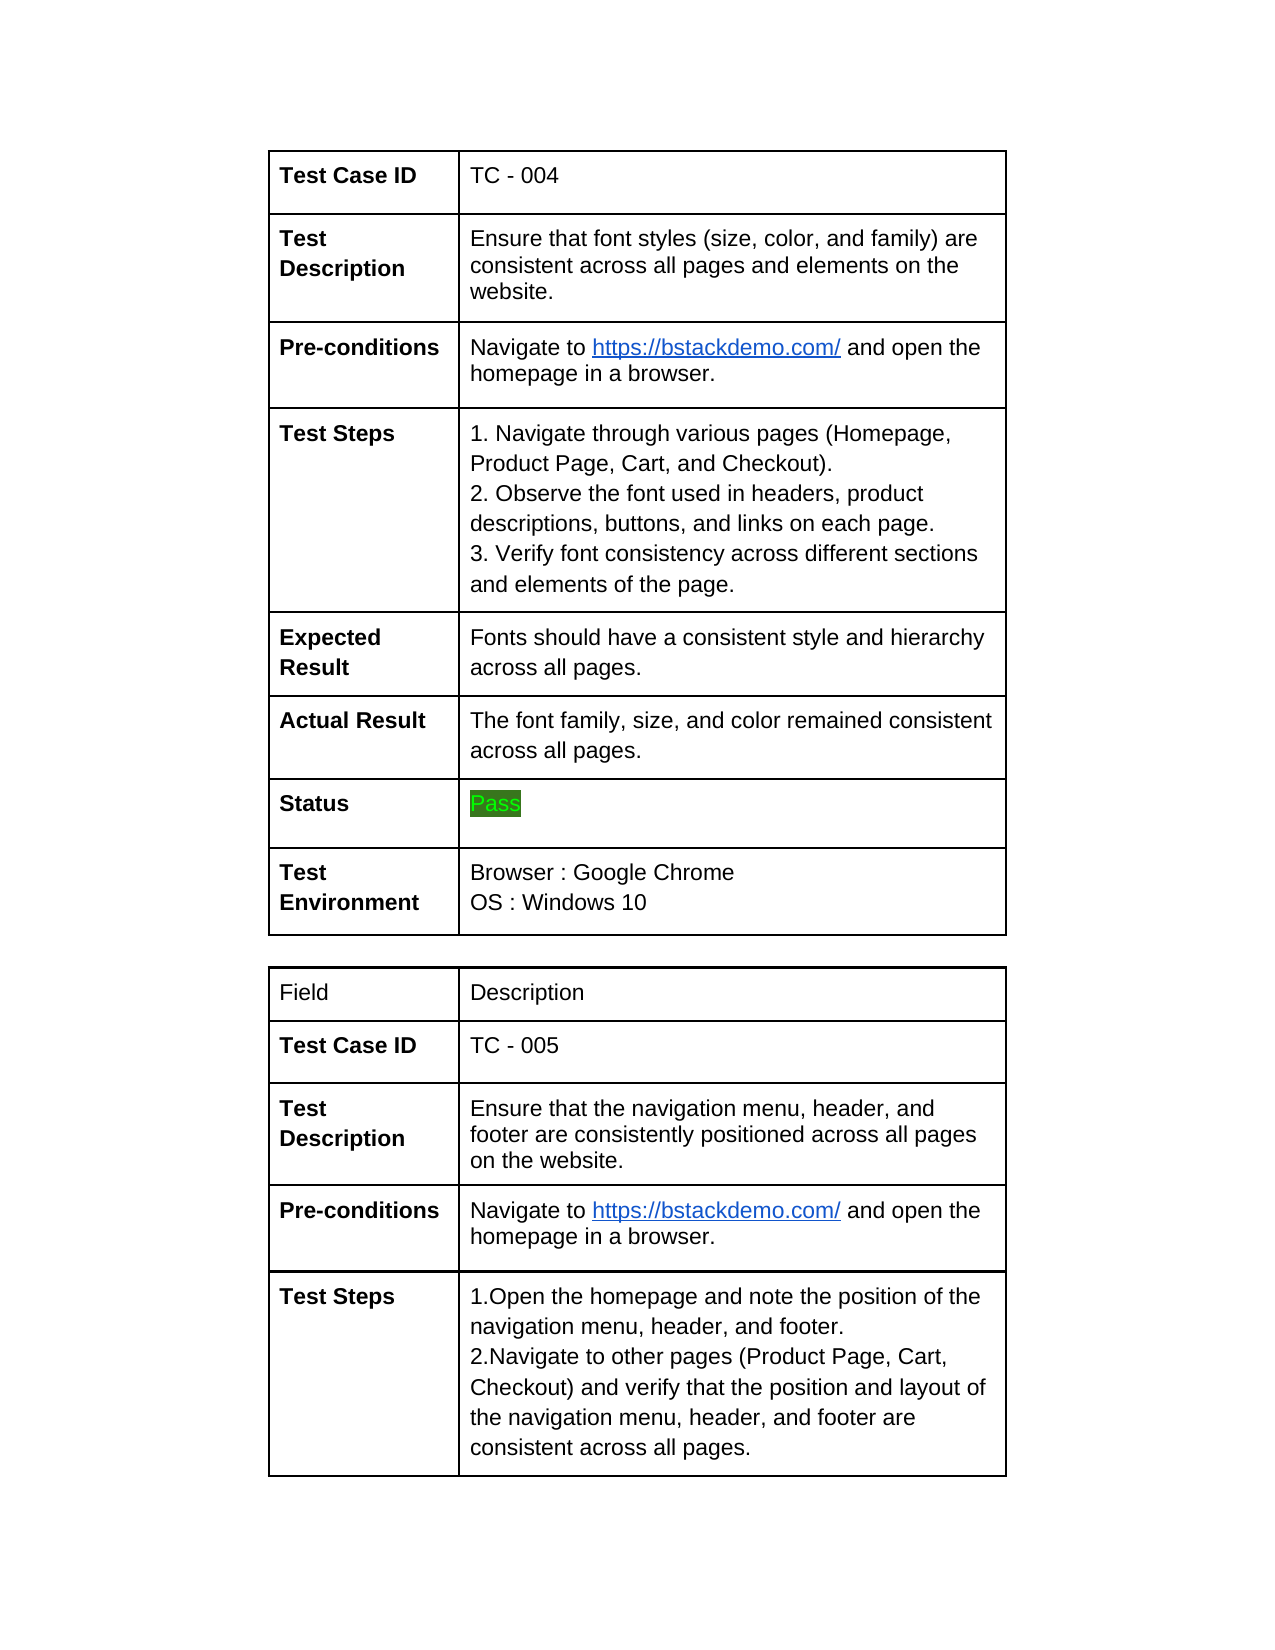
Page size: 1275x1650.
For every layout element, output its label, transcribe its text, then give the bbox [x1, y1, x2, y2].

table_cell Test Description [270, 215, 458, 321]
table_cell Test Steps [270, 1273, 458, 1474]
table_cell Navigate to https://bstackdemo.com/ and open the homepage in a browser. [460, 323, 1005, 407]
table_cell Test Steps [270, 409, 458, 611]
table_cell Test Description [270, 1084, 458, 1184]
table_cell Pre-conditions [270, 323, 458, 407]
table_cell Pass [460, 780, 1005, 847]
table_cell Status [270, 780, 458, 847]
table_header Description [460, 969, 1005, 1019]
table_cell TC - 004 [460, 152, 1005, 213]
table_cell Navigate to https://bstackdemo.com/ and open the homepage in a browser. [460, 1186, 1005, 1270]
table_cell 1. Navigate through various pages (Homepage, Product Page, Cart, and Checkout). 2. Observe the font used in headers, product descriptions, buttons, and links on each page. 3. Verify font consistency across different sections and elements of the page. [460, 409, 1005, 611]
table_cell Expected Result [270, 613, 458, 694]
table_cell Fonts should have a consistent style and hierarchy across all pages. [460, 613, 1005, 694]
table_cell Actual Result [270, 697, 458, 778]
table_cell Test Case ID [270, 1022, 458, 1082]
table_cell The font family, size, and color remained consistent across all pages. [460, 697, 1005, 778]
table_header Field [270, 969, 458, 1019]
table_cell Test Case ID [270, 152, 458, 213]
table_cell Ensure that the navigation menu, header, and footer are consistently positioned across all pages on the website. [460, 1084, 1005, 1184]
table_cell Pre-conditions [270, 1186, 458, 1270]
table_cell Ensure that font styles (size, color, and family) are consistent across all pages and elements on the website. [460, 215, 1005, 321]
table_cell Test Environment [270, 849, 458, 934]
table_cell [460, 1273, 1005, 1474]
table_cell Browser : Google Chrome OS : Windows 10 [460, 849, 1005, 934]
table_cell TC - 005 [460, 1022, 1005, 1082]
